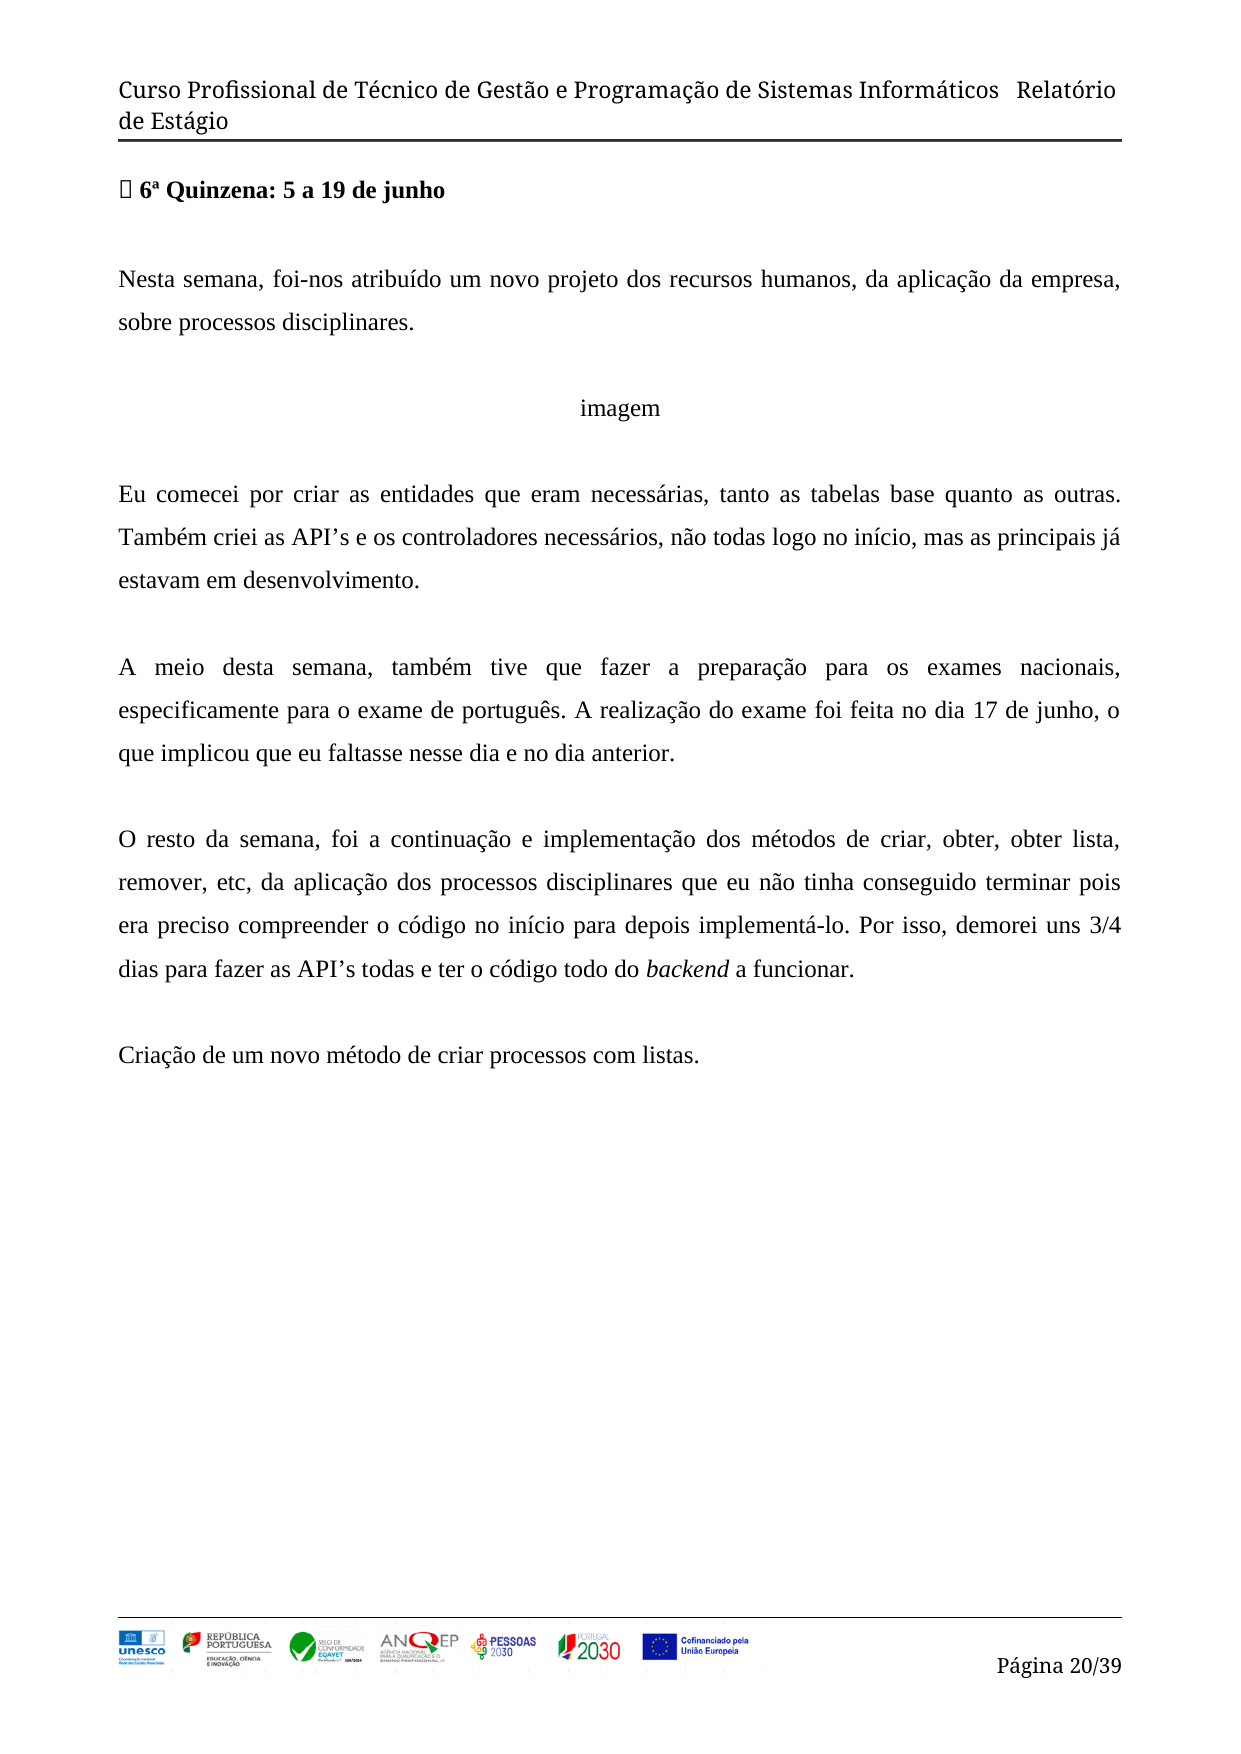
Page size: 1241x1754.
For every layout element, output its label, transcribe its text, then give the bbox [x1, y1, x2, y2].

text Eu comecei por criar as entidades que eram necessárias, tanto as tabelas base quanto as outras. Também criei as API’s e os controladores necessários, não todas logo no início, mas as principais já estavam em desenvolvimento. [118, 479, 1122, 594]
text imagem [118, 393, 1122, 422]
picture [118, 1620, 774, 1674]
text Nesta semana, foi-nos atribuído um novo projeto dos recursos humanos, da aplicação da empresa, sobre processos disciplinares. [118, 264, 1122, 336]
text Criação de um novo método de criar processos com listas. [118, 1040, 1122, 1069]
text O resto da semana, foi a continuação e implementação dos métodos de criar, obter, obter lista, remover, etc, da aplicação dos processos disciplinares que eu não tinha conseguido terminar pois era preciso compreender o código no início para depois implementá-lo. Por isso, demorei uns 3/4 dias para fazer as API’s todas e ter o código todo do backend a funcionar. [118, 824, 1122, 982]
text A meio desta semana, também tive que fazer a preparação para os exames nacionais, especificamente para o exame de português. A realização do exame foi feita no dia 17 de junho, o que implicou que eu faltasse nesse dia e no dia anterior. [118, 652, 1122, 767]
subtitle 🔹 6ª Quinzena: 5 a 19 de junho [118, 172, 1122, 206]
